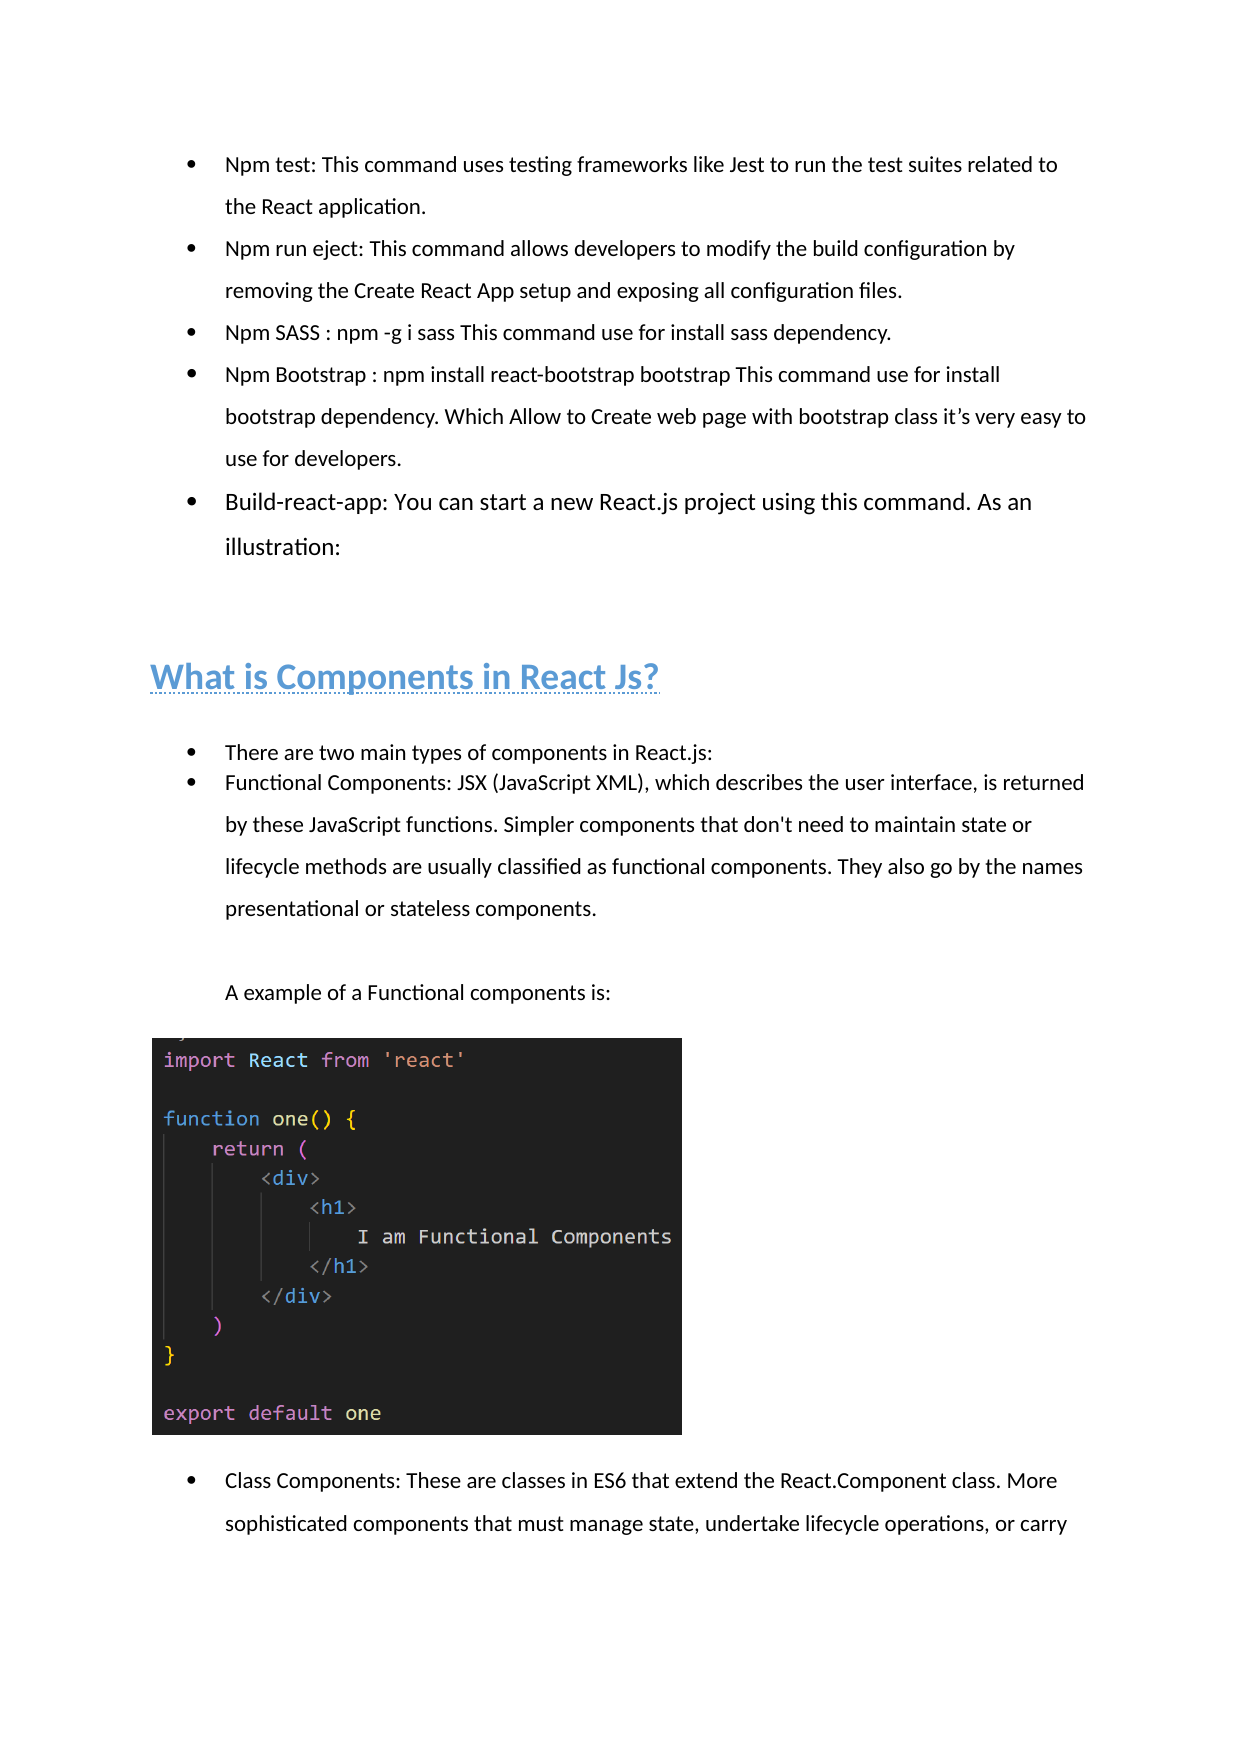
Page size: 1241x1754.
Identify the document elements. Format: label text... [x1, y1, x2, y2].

list Npm test: This command uses testing frameworks like Jest to run the test suites related to the React application. [187, 150, 1090, 220]
list Npm SASS : npm -g i sass This command use for install sass dependency. [187, 318, 1090, 346]
list There are two main types of components in React.js: [187, 738, 1090, 766]
text What is Components in React Js? [150, 653, 1090, 698]
list Functional Components: JSX (JavaScript XML), which describes the user interface, is returned by these JavaScript functions. Simpler components that don't need to maintain state or lifecycle methods are usually classified as functional components. They also go by the names presentational or stateless components. A example of a Functional components is: [187, 768, 1090, 1006]
list Npm Bootstrap : npm install react-bootstrap bootstrap This command use for install bootstrap dependency. Which Allow to Create web page with bootstrap class it’s very easy to use for developers. [187, 360, 1090, 472]
list Build-react-app: You can start a new React.js project using this command. As an illustration: [187, 486, 1090, 562]
list Npm run eject: This command allows developers to modify the build configuration by removing the Create React App setup and exposing all configuration files. [187, 234, 1090, 304]
picture [150, 1036, 683, 1436]
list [187, 1467, 1090, 1537]
